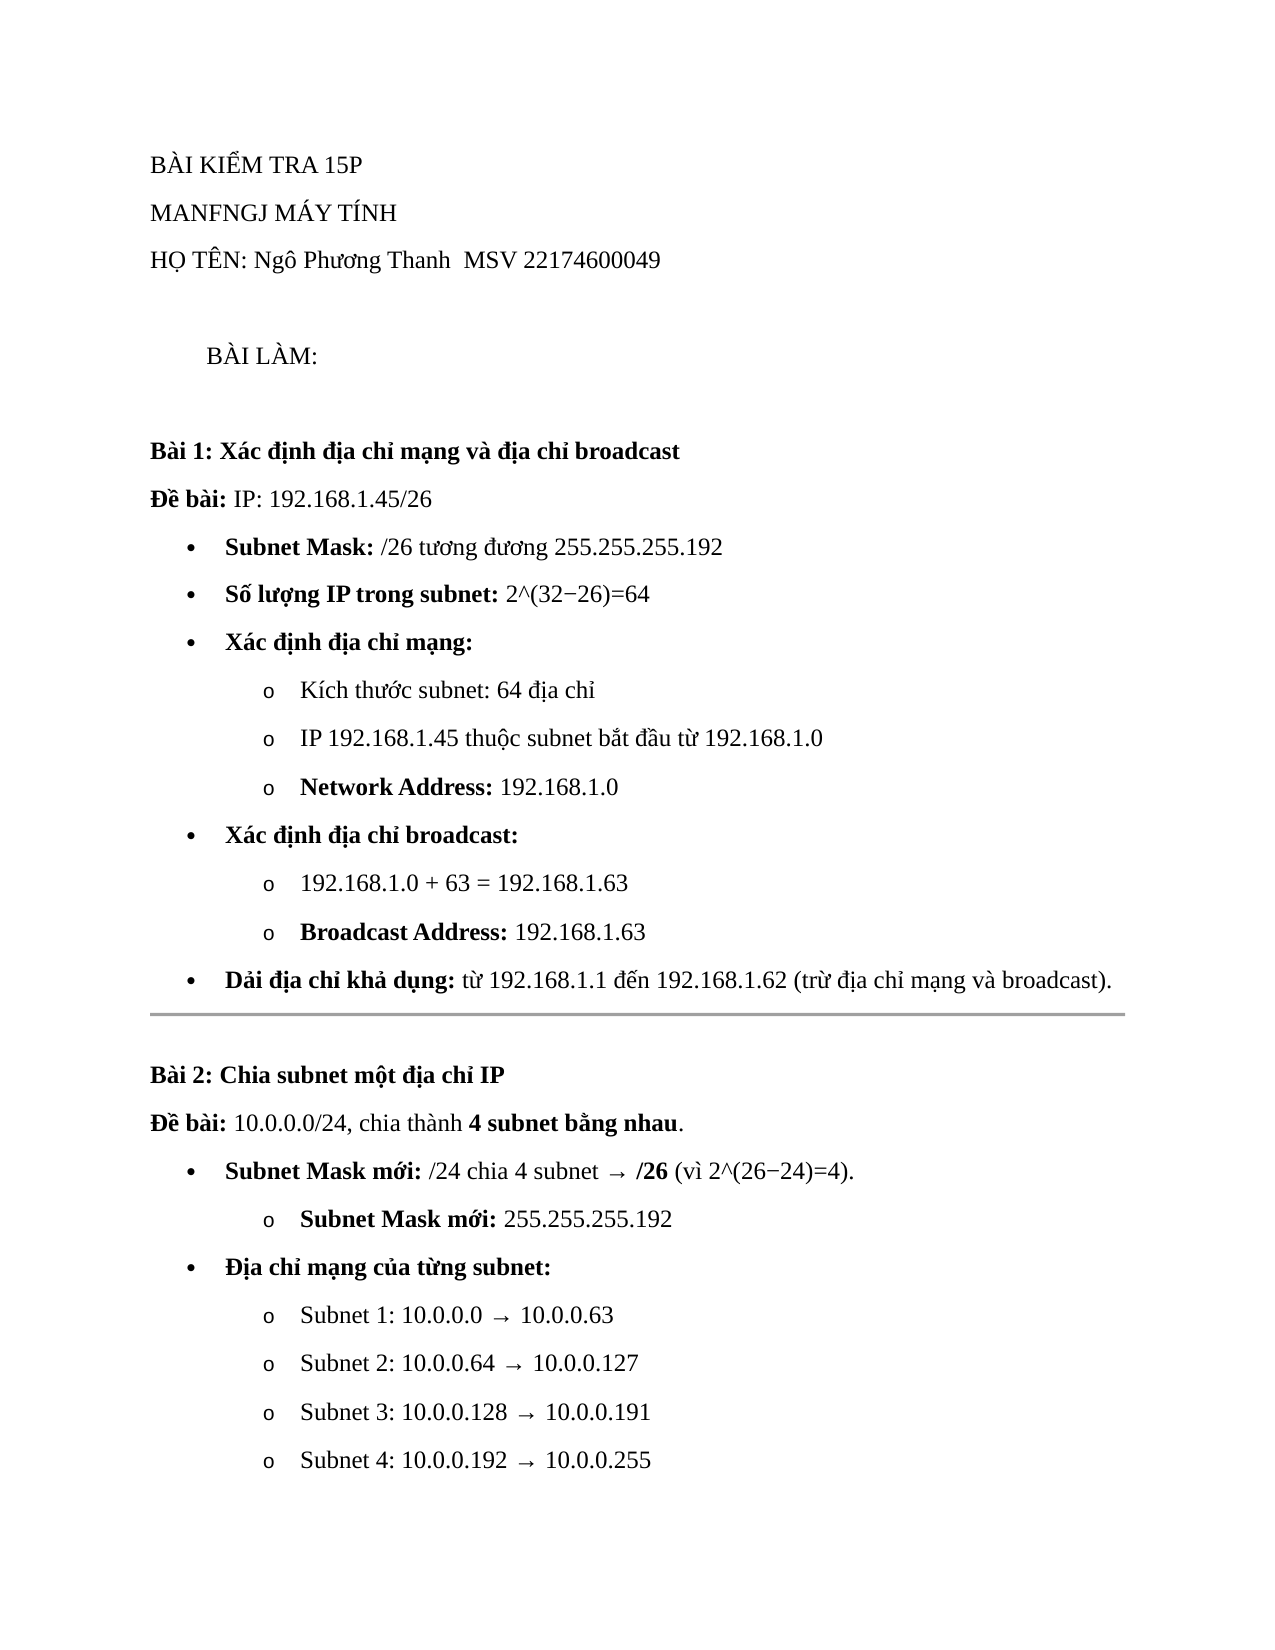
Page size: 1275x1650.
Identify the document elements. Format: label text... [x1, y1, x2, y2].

text HỌ TÊN: Ngô Phương Thanh MSV 22174600049 [150, 245, 1125, 274]
text Bài 2: Chia subnet một địa chỉ IP [150, 1061, 1125, 1089]
list Subnet Mask mới: /24 chia 4 subnet → /26 (vì 2^(26−24)=4). [187, 1156, 1125, 1185]
list Network Address: 192.168.1.0 [262, 772, 1125, 801]
list Địa chỉ mạng của từng subnet: [187, 1252, 1125, 1281]
text Đề bài: 10.0.0.0/24, chia thành 4 subnet bằng nhau. [150, 1108, 1125, 1137]
list Xác định địa chỉ broadcast: [187, 820, 1125, 849]
list Số lượng IP trong subnet: 2^(32−26)=64 [187, 579, 1125, 608]
list Subnet 3: 10.0.0.128 → 10.0.0.191 [262, 1397, 1125, 1427]
text Bài 1: Xác định địa chỉ mạng và địa chỉ broadcast [150, 436, 1125, 465]
text BÀI LÀM: [150, 341, 1125, 369]
text BÀI KIỂM TRA 15P [150, 150, 1125, 179]
text Đề bài: IP: 192.168.1.45/26 [150, 484, 1125, 513]
list Dải địa chỉ khả dụng: từ 192.168.1.1 đến 192.168.1.62 (trừ địa chỉ mạng và broadcast). [187, 965, 1125, 994]
list 192.168.1.0 + 63 = 192.168.1.63 [262, 868, 1125, 898]
list Subnet 4: 10.0.0.192 → 10.0.0.255 [262, 1446, 1125, 1475]
list Subnet 2: 10.0.0.64 → 10.0.0.127 [262, 1348, 1125, 1378]
list Xác định địa chỉ mạng: [187, 627, 1125, 656]
list Broadcast Address: 192.168.1.63 [262, 917, 1125, 946]
list Subnet Mask mới: 255.255.255.192 [262, 1204, 1125, 1233]
list Subnet Mask: /26 tương đương 255.255.255.192 [187, 532, 1125, 560]
list Kích thước subnet: 64 địa chỉ [262, 675, 1125, 704]
list Subnet 1: 10.0.0.0 → 10.0.0.63 [262, 1300, 1125, 1329]
text MANFNGJ MÁY TÍNH [150, 198, 1125, 226]
list IP 192.168.1.45 thuộc subnet bắt đầu từ 192.168.1.0 [262, 723, 1125, 753]
